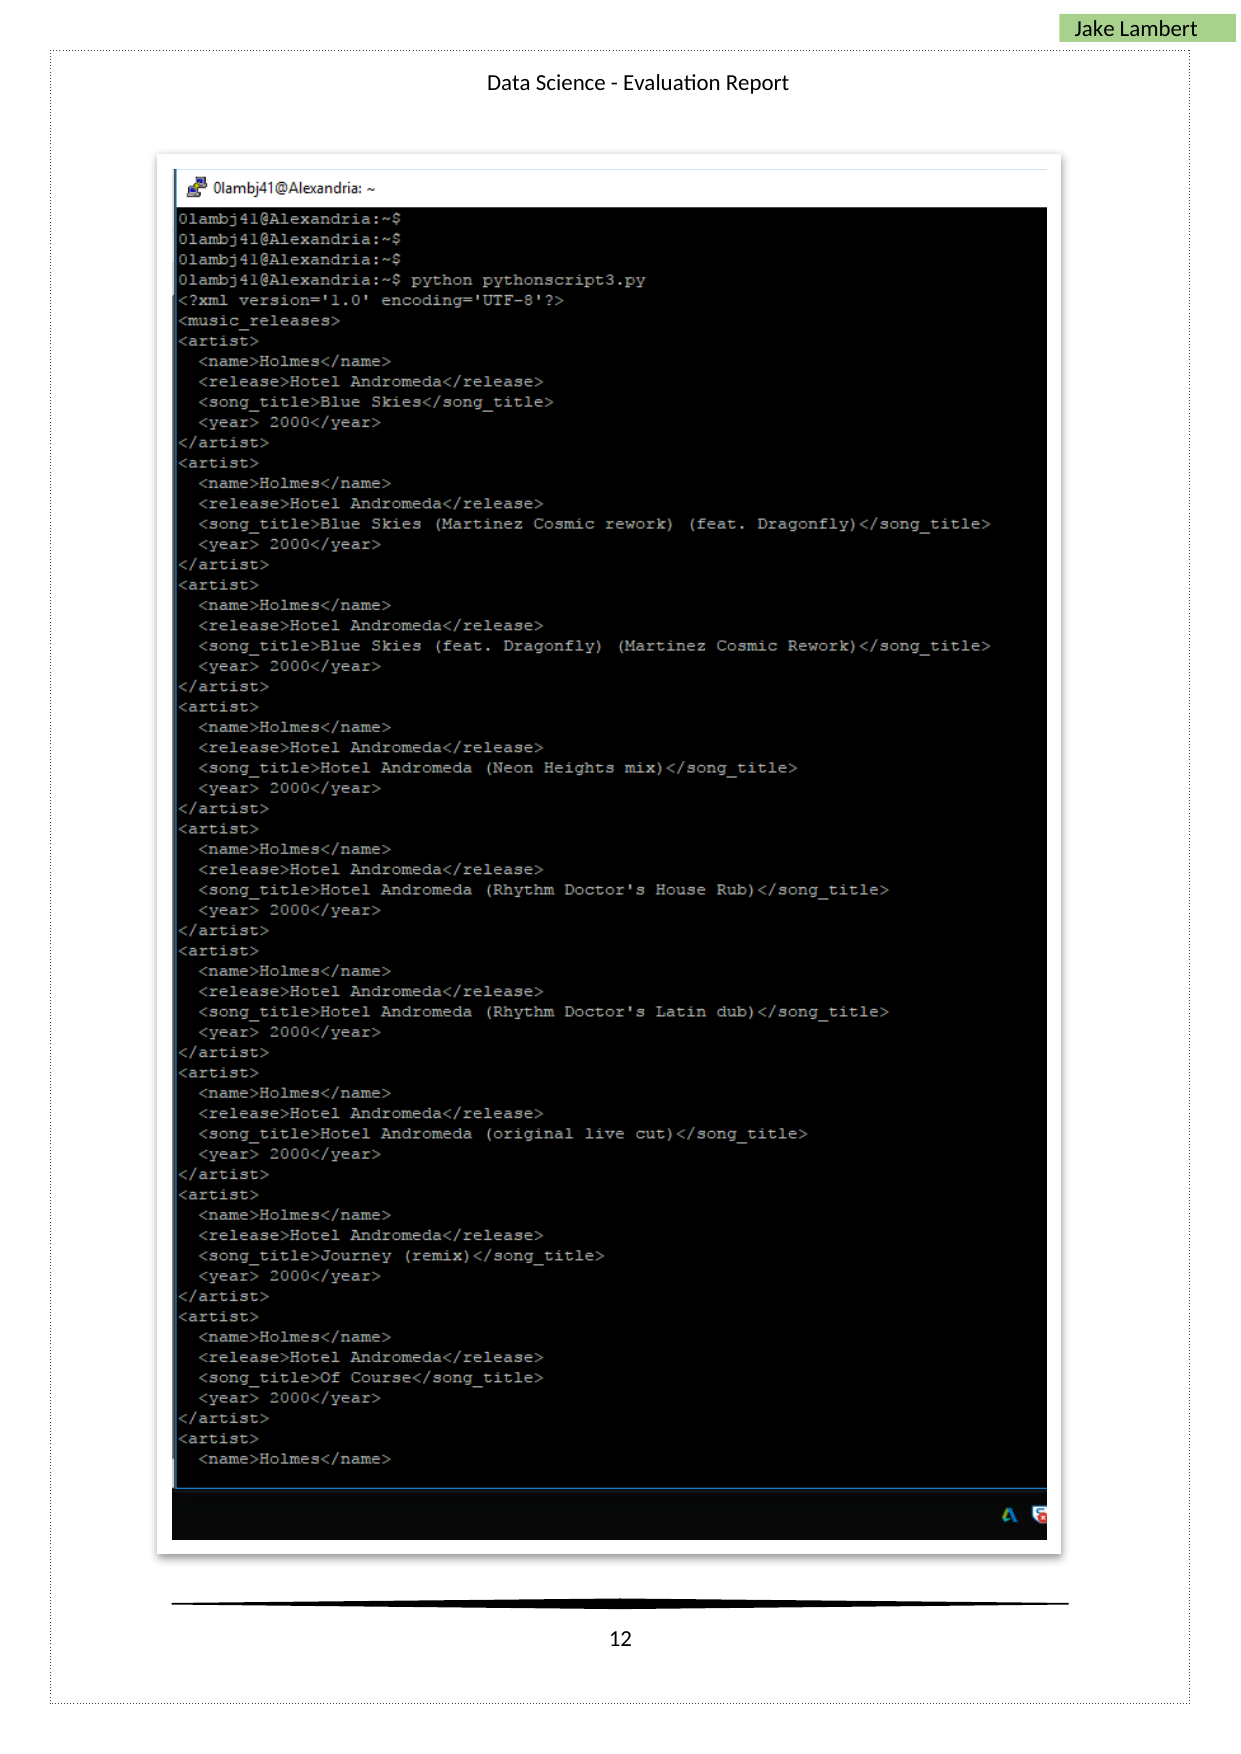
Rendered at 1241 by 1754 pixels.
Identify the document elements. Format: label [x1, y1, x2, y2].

picture [172, 169, 1047, 1540]
